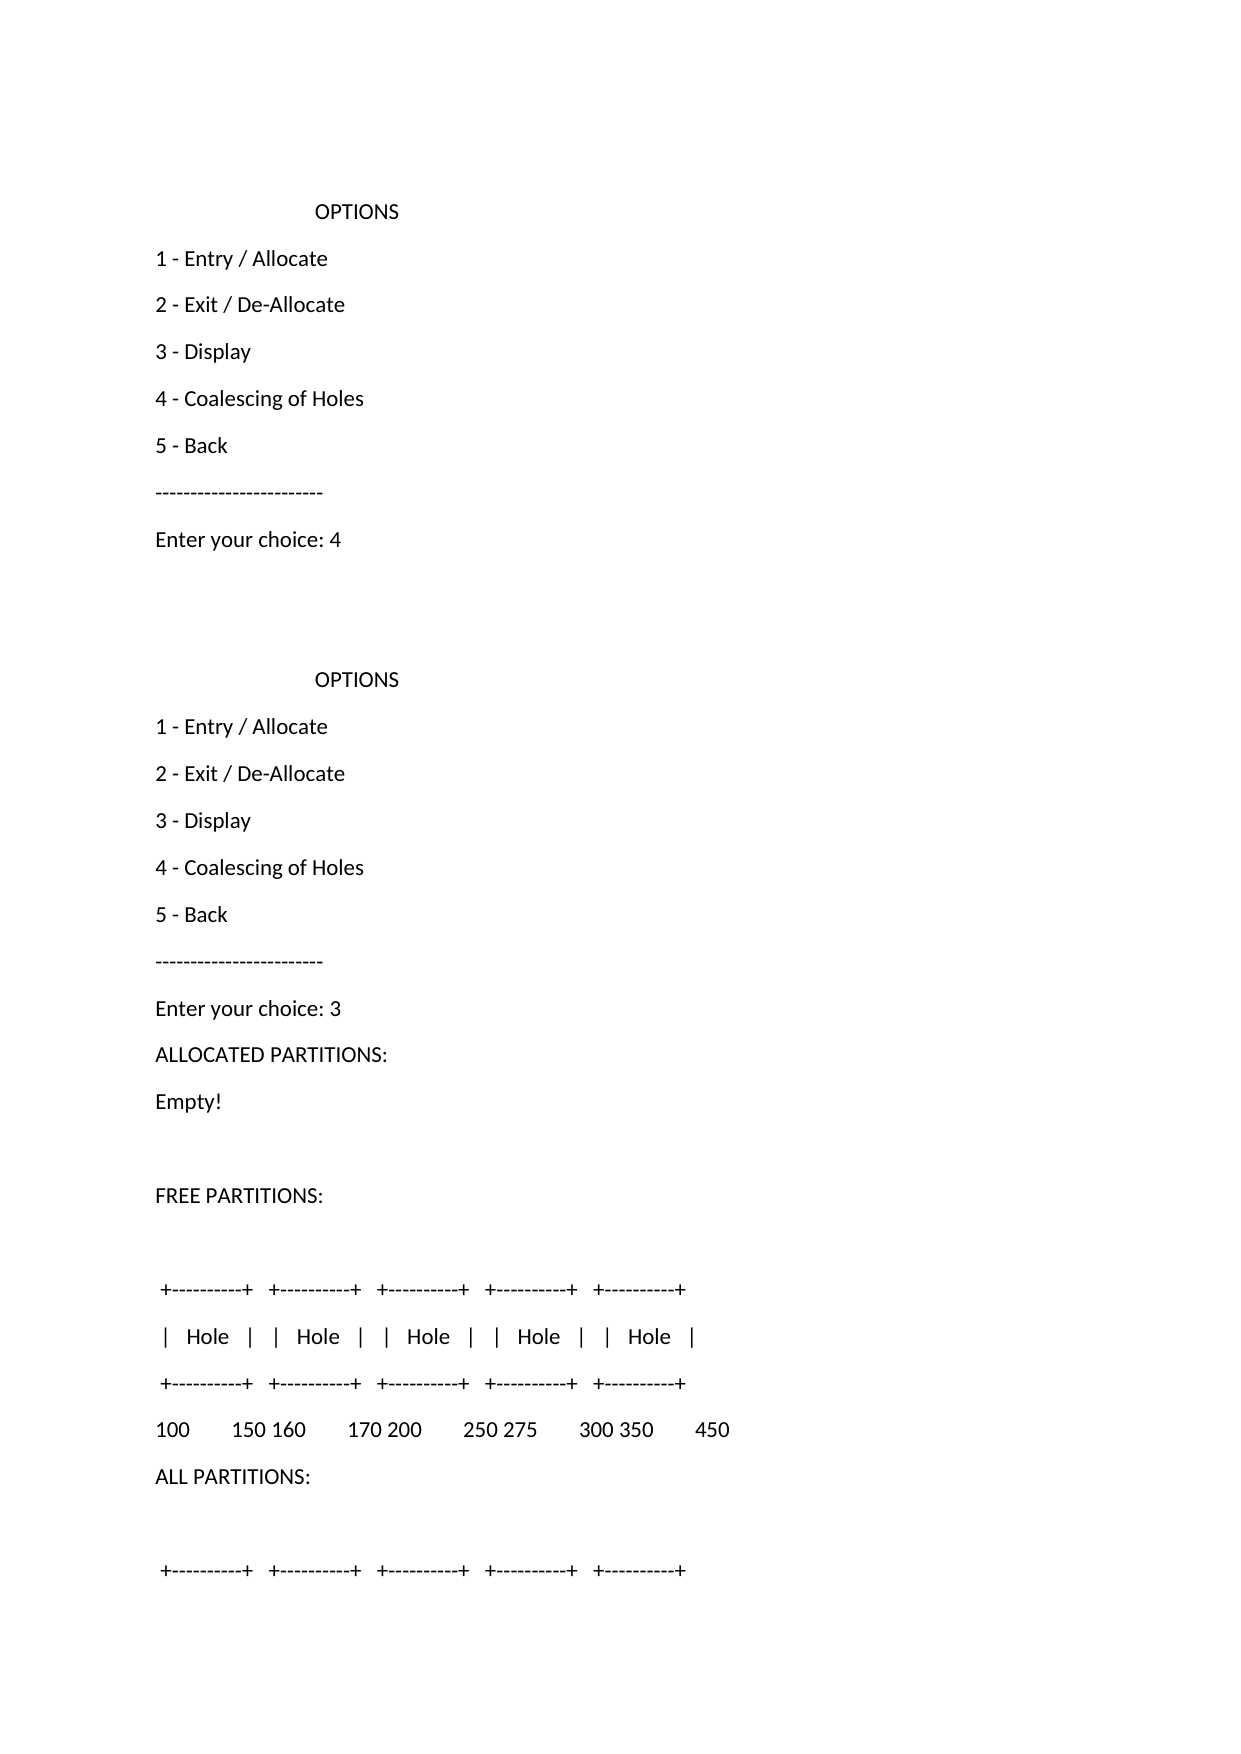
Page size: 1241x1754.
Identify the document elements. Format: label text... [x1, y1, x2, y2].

text Empty! [150, 1087, 1090, 1116]
text | Hole | | Hole | | Hole | | Hole | | Hole | [150, 1322, 1090, 1350]
text OPTIONS [150, 197, 1090, 225]
text 3 - Display [150, 337, 1090, 366]
text 5 - Back [150, 900, 1090, 928]
text 4 - Coalescing of Holes [150, 384, 1090, 412]
text 4 - Coalescing of Holes [150, 853, 1090, 881]
text 2 - Exit / De-Allocate [150, 759, 1090, 787]
text 3 - Display [150, 806, 1090, 834]
text ------------------------ [150, 478, 1090, 506]
text 1 - Entry / Allocate [150, 712, 1090, 741]
text ALL PARTITIONS: [150, 1462, 1090, 1491]
text 5 - Back [150, 431, 1090, 459]
text Enter your choice: 3 [150, 994, 1090, 1022]
text 2 - Exit / De-Allocate [150, 291, 1090, 319]
text OPTIONS [150, 666, 1090, 694]
text Enter your choice: 4 [150, 525, 1090, 553]
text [150, 1369, 1090, 1397]
text FREE PARTITIONS: [150, 1181, 1090, 1209]
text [150, 1556, 1090, 1584]
text +----------+ +----------+ +----------+ +----------+ +----------+ [150, 1275, 1090, 1303]
text 1 - Entry / Allocate [150, 244, 1090, 272]
text 100 150 160 170 200 250 275 300 350 450 [150, 1416, 1090, 1444]
text ALLOCATED PARTITIONS: [150, 1041, 1090, 1069]
text ------------------------ [150, 947, 1090, 975]
